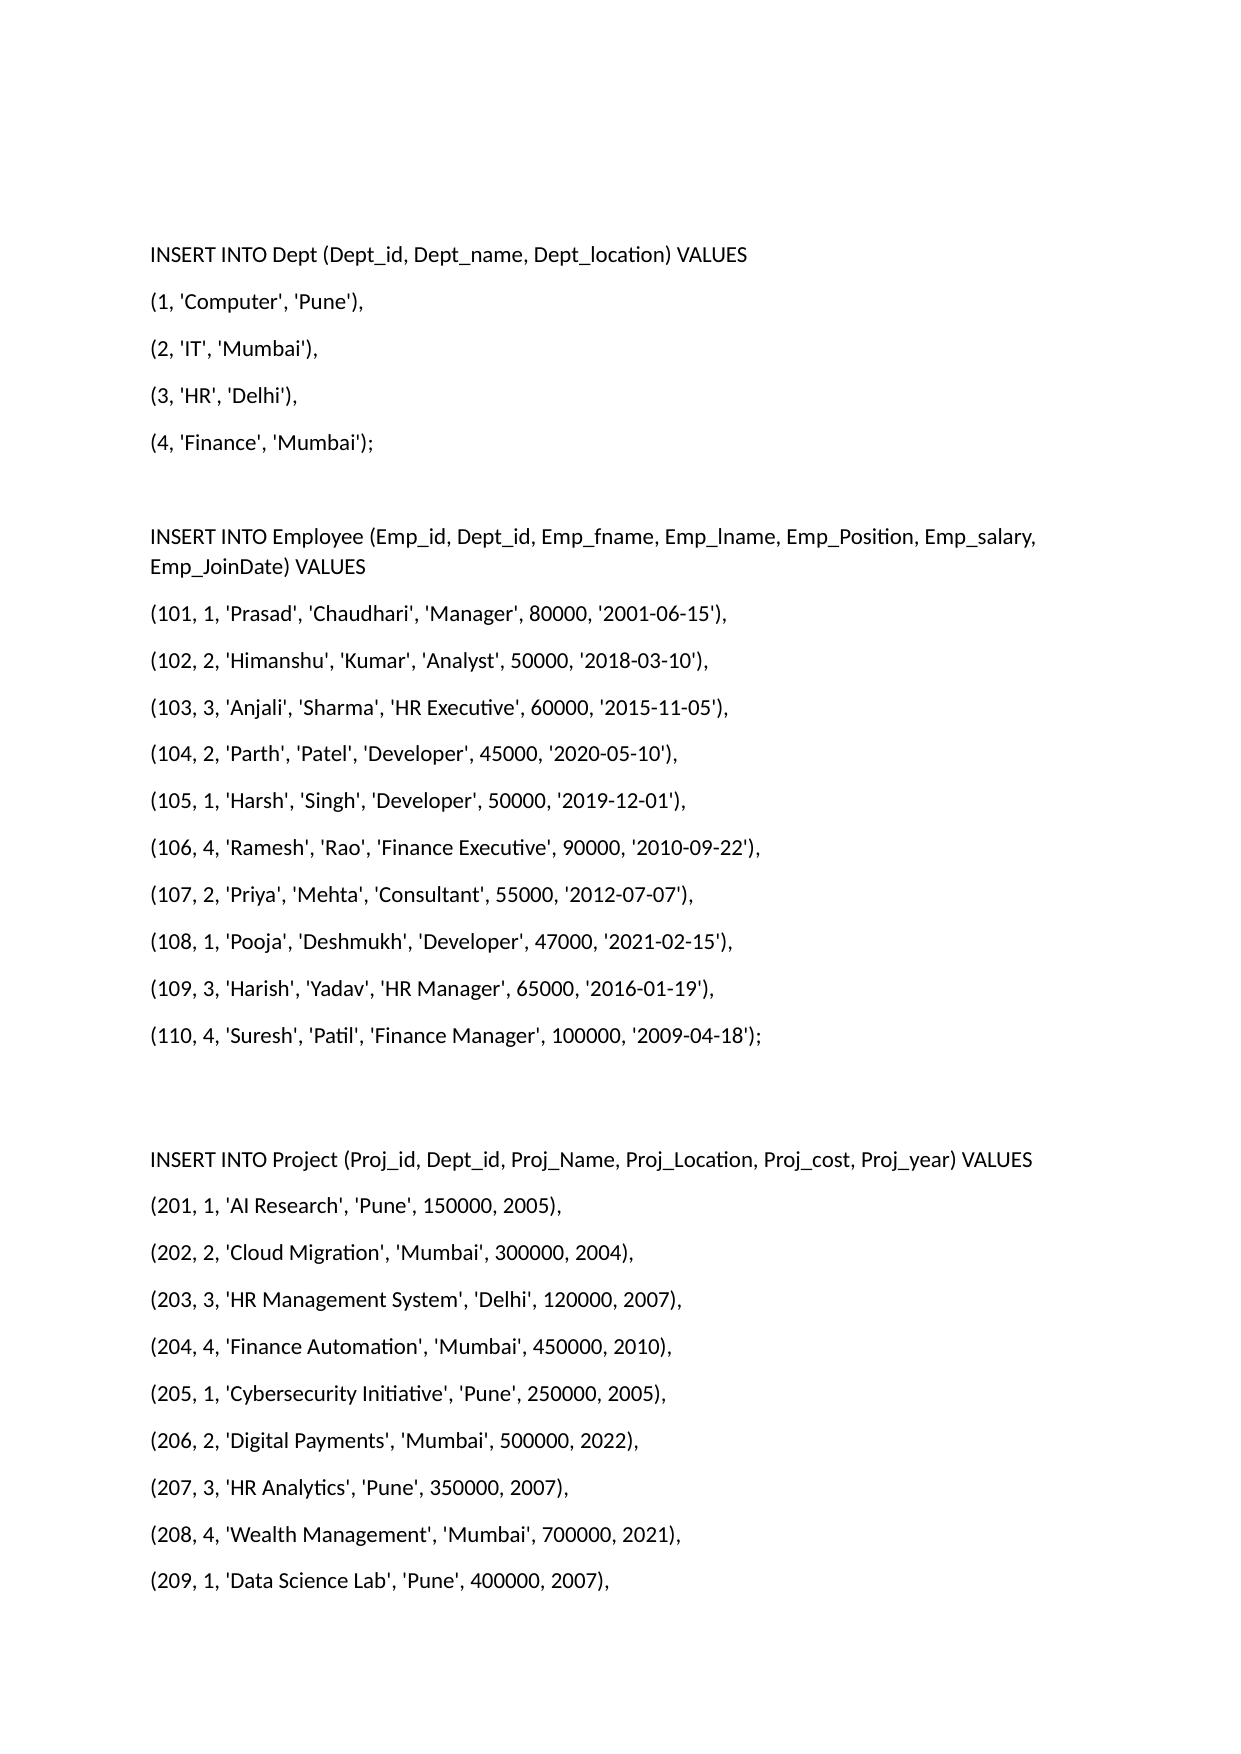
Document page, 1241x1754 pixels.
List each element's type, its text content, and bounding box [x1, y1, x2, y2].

text (208, 4, 'Wealth Management', 'Mumbai', 700000, 2021), [150, 1520, 1090, 1548]
text (201, 1, 'AI Research', 'Pune', 150000, 2005), [150, 1192, 1090, 1220]
text (104, 2, 'Parth', 'Patel', 'Developer', 45000, '2020-05-10'), [150, 739, 1090, 768]
text (202, 2, 'Cloud Migration', 'Mumbai', 300000, 2004), [150, 1238, 1090, 1267]
text (4, 'Finance', 'Mumbai'); [150, 428, 1090, 456]
text (109, 3, 'Harish', 'Yadav', 'HR Manager', 65000, '2016-01-19'), [150, 974, 1090, 1002]
text (3, 'HR', 'Delhi'), [150, 381, 1090, 409]
text (110, 4, 'Suresh', 'Patil', 'Finance Manager', 100000, '2009-04-18'); [150, 1021, 1090, 1049]
text (203, 3, 'HR Management System', 'Delhi', 120000, 2007), [150, 1285, 1090, 1313]
text (2, 'IT', 'Mumbai'), [150, 334, 1090, 362]
text (105, 1, 'Harsh', 'Singh', 'Developer', 50000, '2019-12-01'), [150, 786, 1090, 814]
text (107, 2, 'Priya', 'Mehta', 'Consultant', 55000, '2012-07-07'), [150, 880, 1090, 908]
text (108, 1, 'Pooja', 'Deshmukh', 'Developer', 47000, '2021-02-15'), [150, 927, 1090, 955]
text (204, 4, 'Finance Automation', 'Mumbai', 450000, 2010), [150, 1332, 1090, 1360]
text (102, 2, 'Himanshu', 'Kumar', 'Analyst', 50000, '2018-03-10'), [150, 646, 1090, 674]
text (106, 4, 'Ramesh', 'Rao', 'Finance Executive', 90000, '2010-09-22'), [150, 833, 1090, 861]
text (207, 3, 'HR Analytics', 'Pune', 350000, 2007), [150, 1473, 1090, 1501]
text INSERT INTO Project (Proj_id, Dept_id, Proj_Name, Proj_Location, Proj_cost, Proj_year) VALUES [150, 1145, 1090, 1173]
text INSERT INTO Dept (Dept_id, Dept_name, Dept_location) VALUES [150, 150, 1090, 269]
text INSERT INTO Employee (Emp_id, Dept_id, Emp_fname, Emp_lname, Emp_Position, Emp_salary, Emp_JoinDate) VALUES [150, 522, 1090, 580]
text (101, 1, 'Prasad', 'Chaudhari', 'Manager', 80000, '2001-06-15'), [150, 599, 1090, 627]
text (206, 2, 'Digital Payments', 'Mumbai', 500000, 2022), [150, 1426, 1090, 1454]
text (205, 1, 'Cybersecurity Initiative', 'Pune', 250000, 2005), [150, 1379, 1090, 1407]
text (209, 1, 'Data Science Lab', 'Pune', 400000, 2007), [150, 1567, 1090, 1595]
text (103, 3, 'Anjali', 'Sharma', 'HR Executive', 60000, '2015-11-05'), [150, 693, 1090, 721]
text (1, 'Computer', 'Pune'), [150, 287, 1090, 316]
